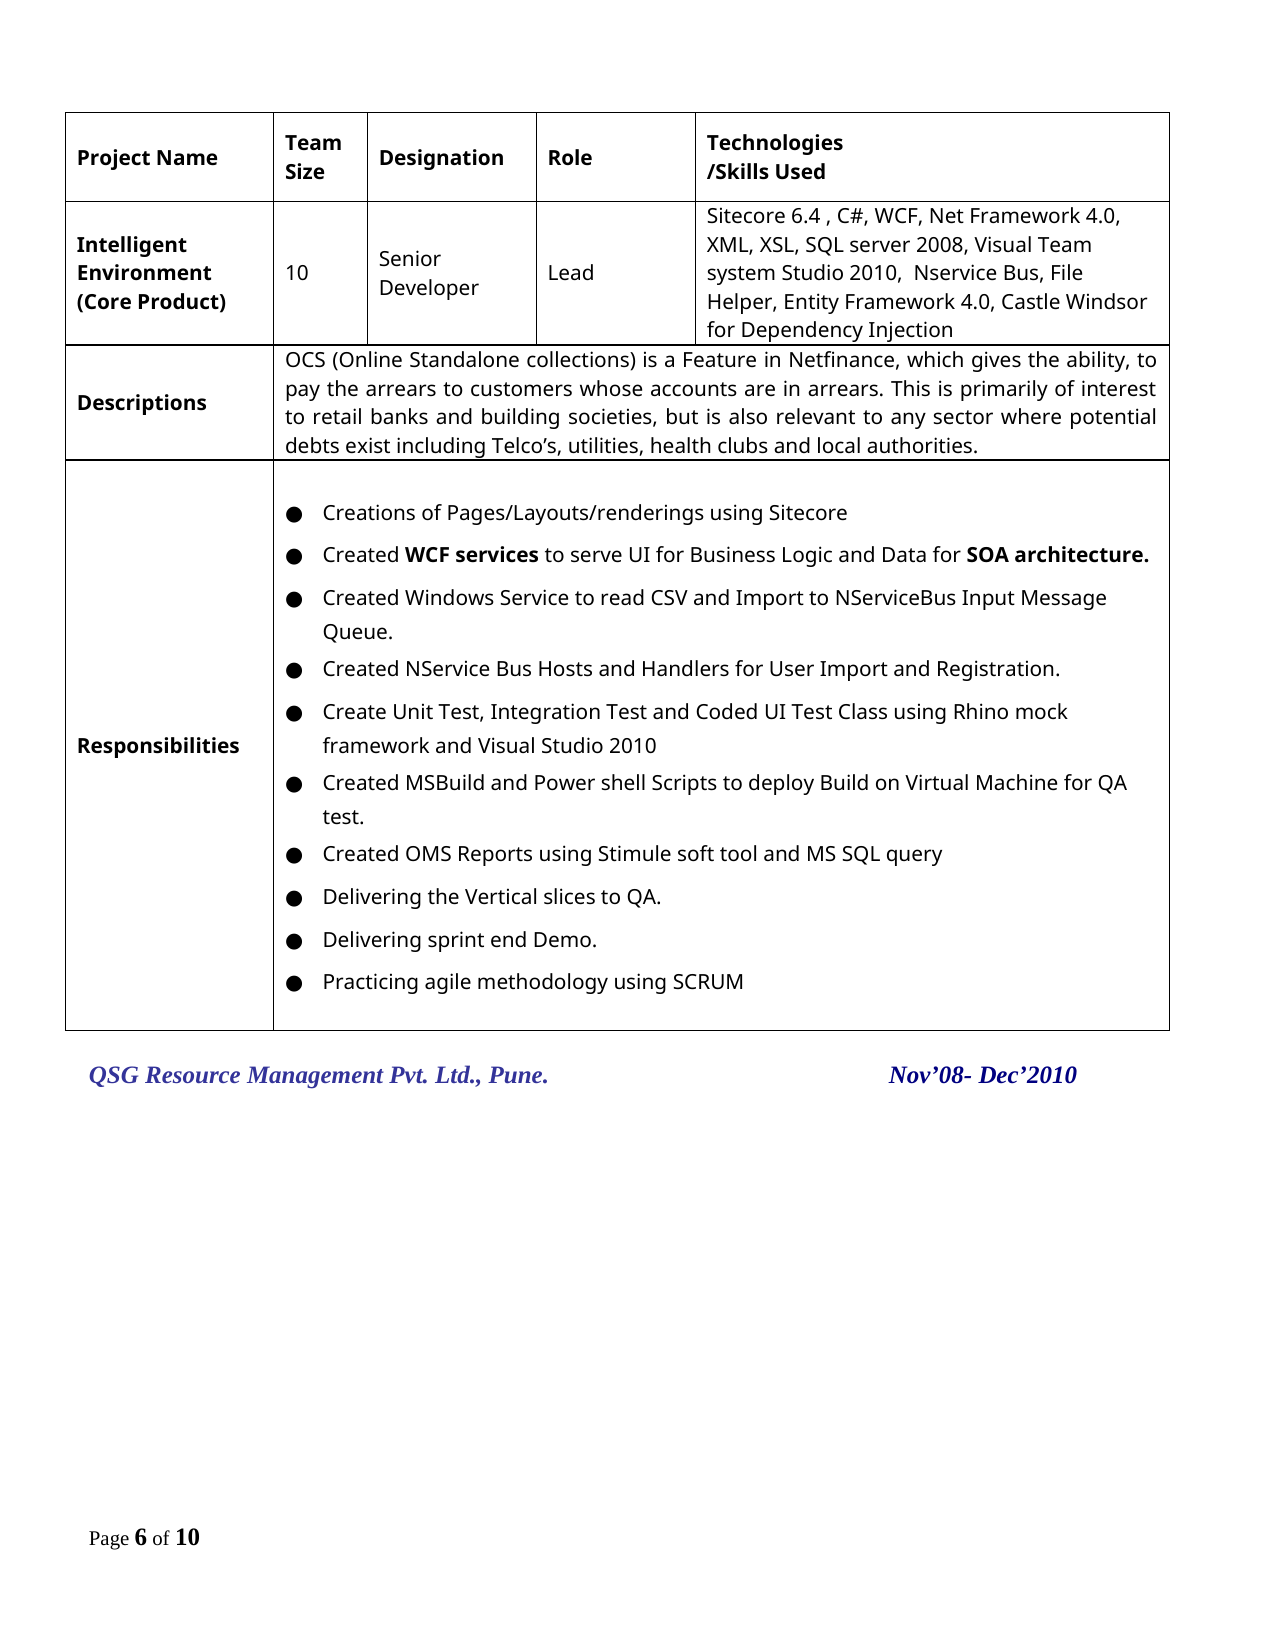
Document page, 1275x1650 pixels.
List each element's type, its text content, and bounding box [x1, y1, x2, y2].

table_cell Lead [537, 202, 695, 344]
table_cell OCS (Online Standalone collections) is a Feature in Netfinance, which gives the ability, to pay the arrears to customers whose accounts are in arrears. This is primarily of interest to retail banks and building societies, but is also relevant to any sector where potential debts exist including Telco’s, utilities, health clubs and local authorities. [274, 346, 1169, 459]
table_header Project Name [66, 113, 273, 201]
text QSG Resource Management Pvt. Ltd., Pune. Nov’08- Dec’2010 [89, 1060, 1186, 1088]
table_cell Descriptions [66, 346, 273, 459]
table_header Team Size [274, 113, 367, 201]
table_header Designation [368, 113, 536, 201]
table_cell 10 [274, 202, 367, 344]
table_cell Sitecore 6.4 , C#, WCF, Net Framework 4.0, XML, XSL, SQL server 2008, Visual Team system Studio 2010, Nservice Bus, File Helper, Entity Framework 4.0, Castle Windsor for Dependency Injection [696, 202, 1169, 344]
table_cell Intelligent Environment (Core Product) [66, 202, 273, 344]
table_cell Creations of Pages/Layouts/renderings using Sitecore Created WCF services to serve UI for Business Logic and Data for SOA architecture. Created Windows Service to read CSV and Import to NServiceBus Input Message Queue. Created NService Bus Hosts and Handlers for User Import and Registration. Create Unit Test, Integration Test and Coded UI Test Class using Rhino mock framework and Visual Studio 2010 Created MSBuild and Power shell Scripts to deploy Build on Virtual Machine for QA test. Created OMS Reports using Stimule soft tool and MS SQL query Delivering the Vertical slices to QA. Delivering sprint end Demo. Practicing agile methodology using SCRUM [274, 461, 1169, 1030]
table_header Role [537, 113, 695, 201]
table_cell Senior Developer [368, 202, 536, 344]
table_header Technologies /Skills Used [696, 113, 1169, 201]
table_cell Responsibilities [66, 461, 273, 1030]
